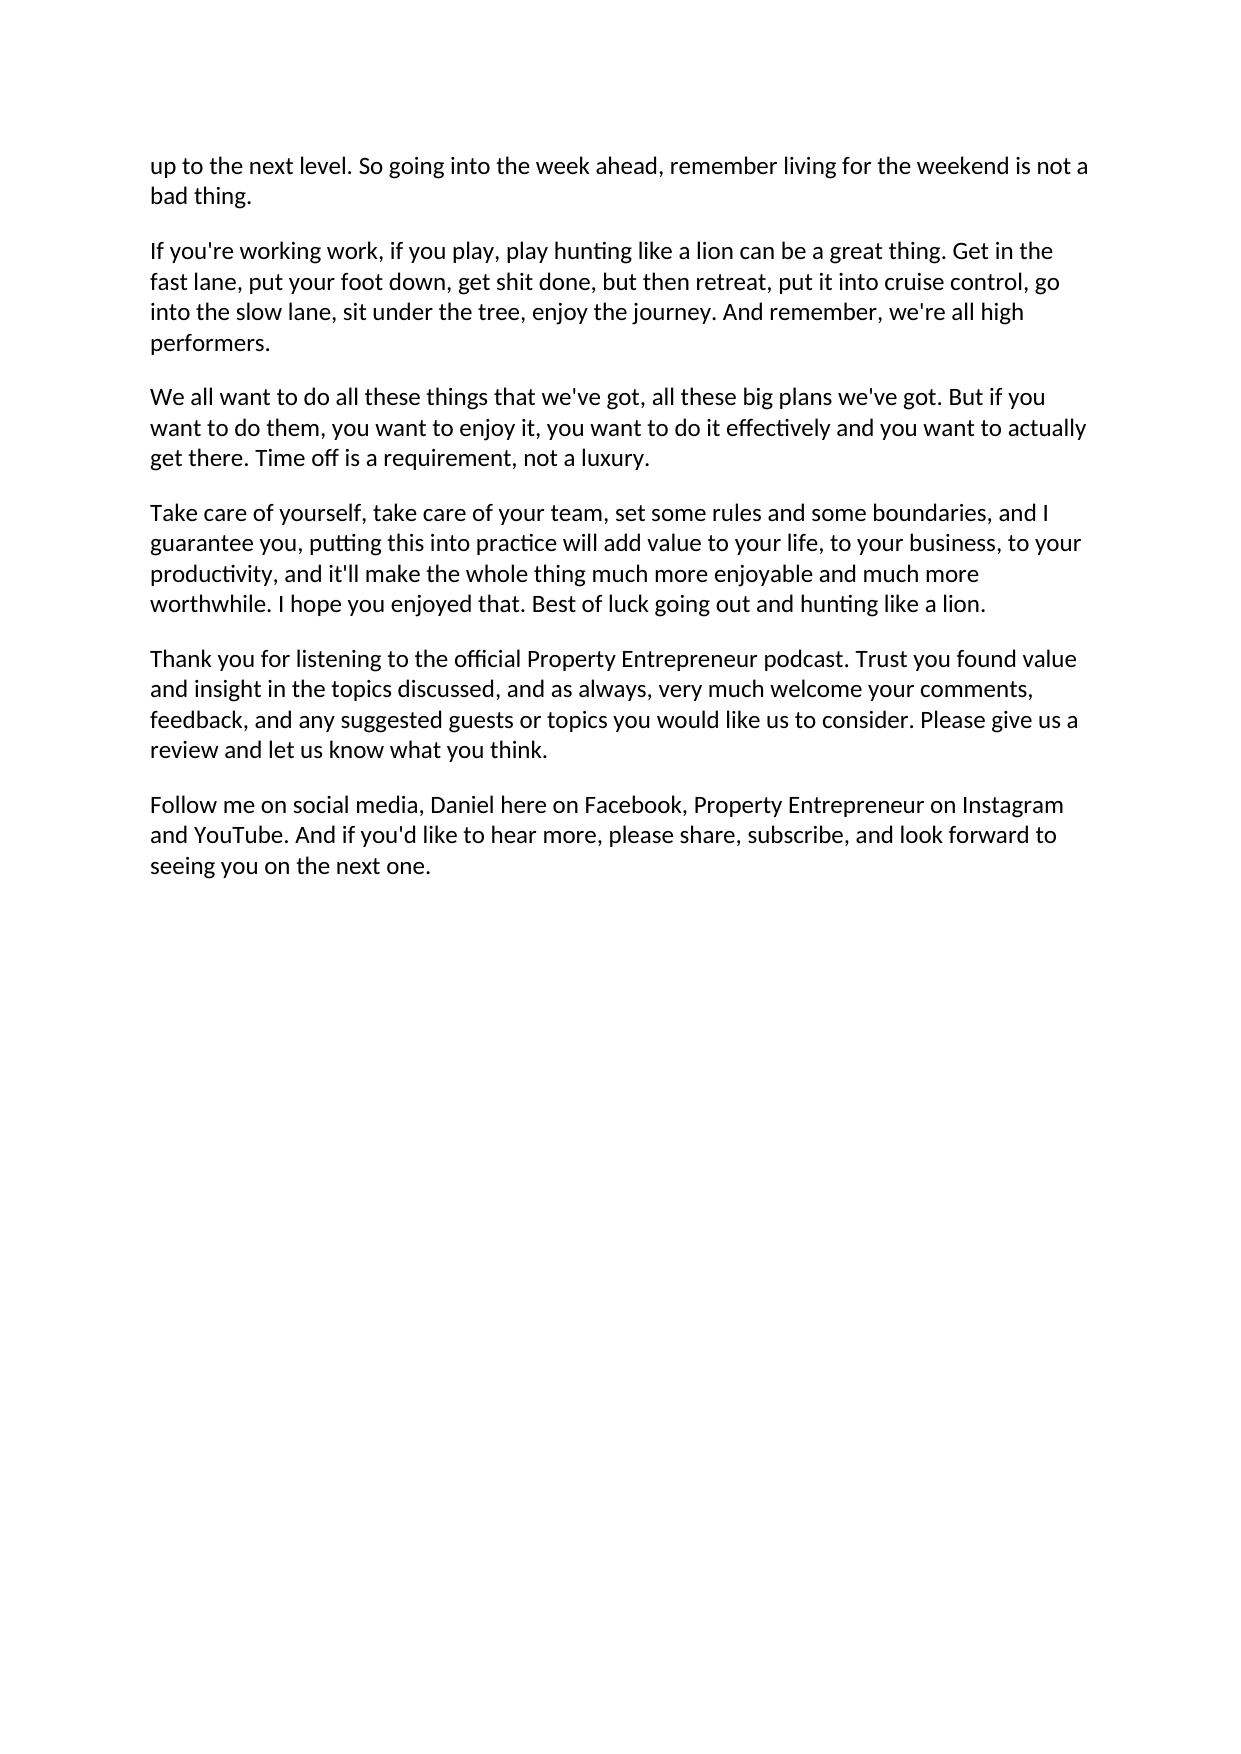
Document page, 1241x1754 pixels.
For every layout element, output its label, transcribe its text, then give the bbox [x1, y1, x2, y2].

text Follow me on social media, Daniel here on Facebook, Property Entrepreneur on Instagram and YouTube. And if you'd like to hear more, please share, subscribe, and look forward to seeing you on the next one. [150, 789, 1090, 881]
text We all want to do all these things that we've got, all these big plans we've got. But if you want to do them, you want to enjoy it, you want to do it effectively and you want to actually get there. Time off is a requirement, not a luxury. [150, 381, 1090, 473]
text Take care of yourself, take care of your team, set some rules and some boundaries, and I guarantee you, putting this into practice will add value to your life, to your business, to your productivity, and it'll make the whole thing much more enjoyable and much more worthwhile. I hope you enjoyed that. Best of luck going out and hunting like a lion. [150, 497, 1090, 619]
text If you're working work, if you play, play hunting like a lion can be a great thing. Get in the fast lane, put your foot down, get shit done, but then retreat, put it into cruise control, go into the slow lane, sit under the tree, enjoy the journey. And remember, we're all high performers. [150, 235, 1090, 357]
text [150, 150, 1090, 211]
text Thank you for listening to the official Property Entrepreneur podcast. Trust you found value and insight in the topics discussed, and as always, very much welcome your comments, feedback, and any suggested guests or topics you would like us to consider. Please give us a review and let us know what you think. [150, 643, 1090, 765]
